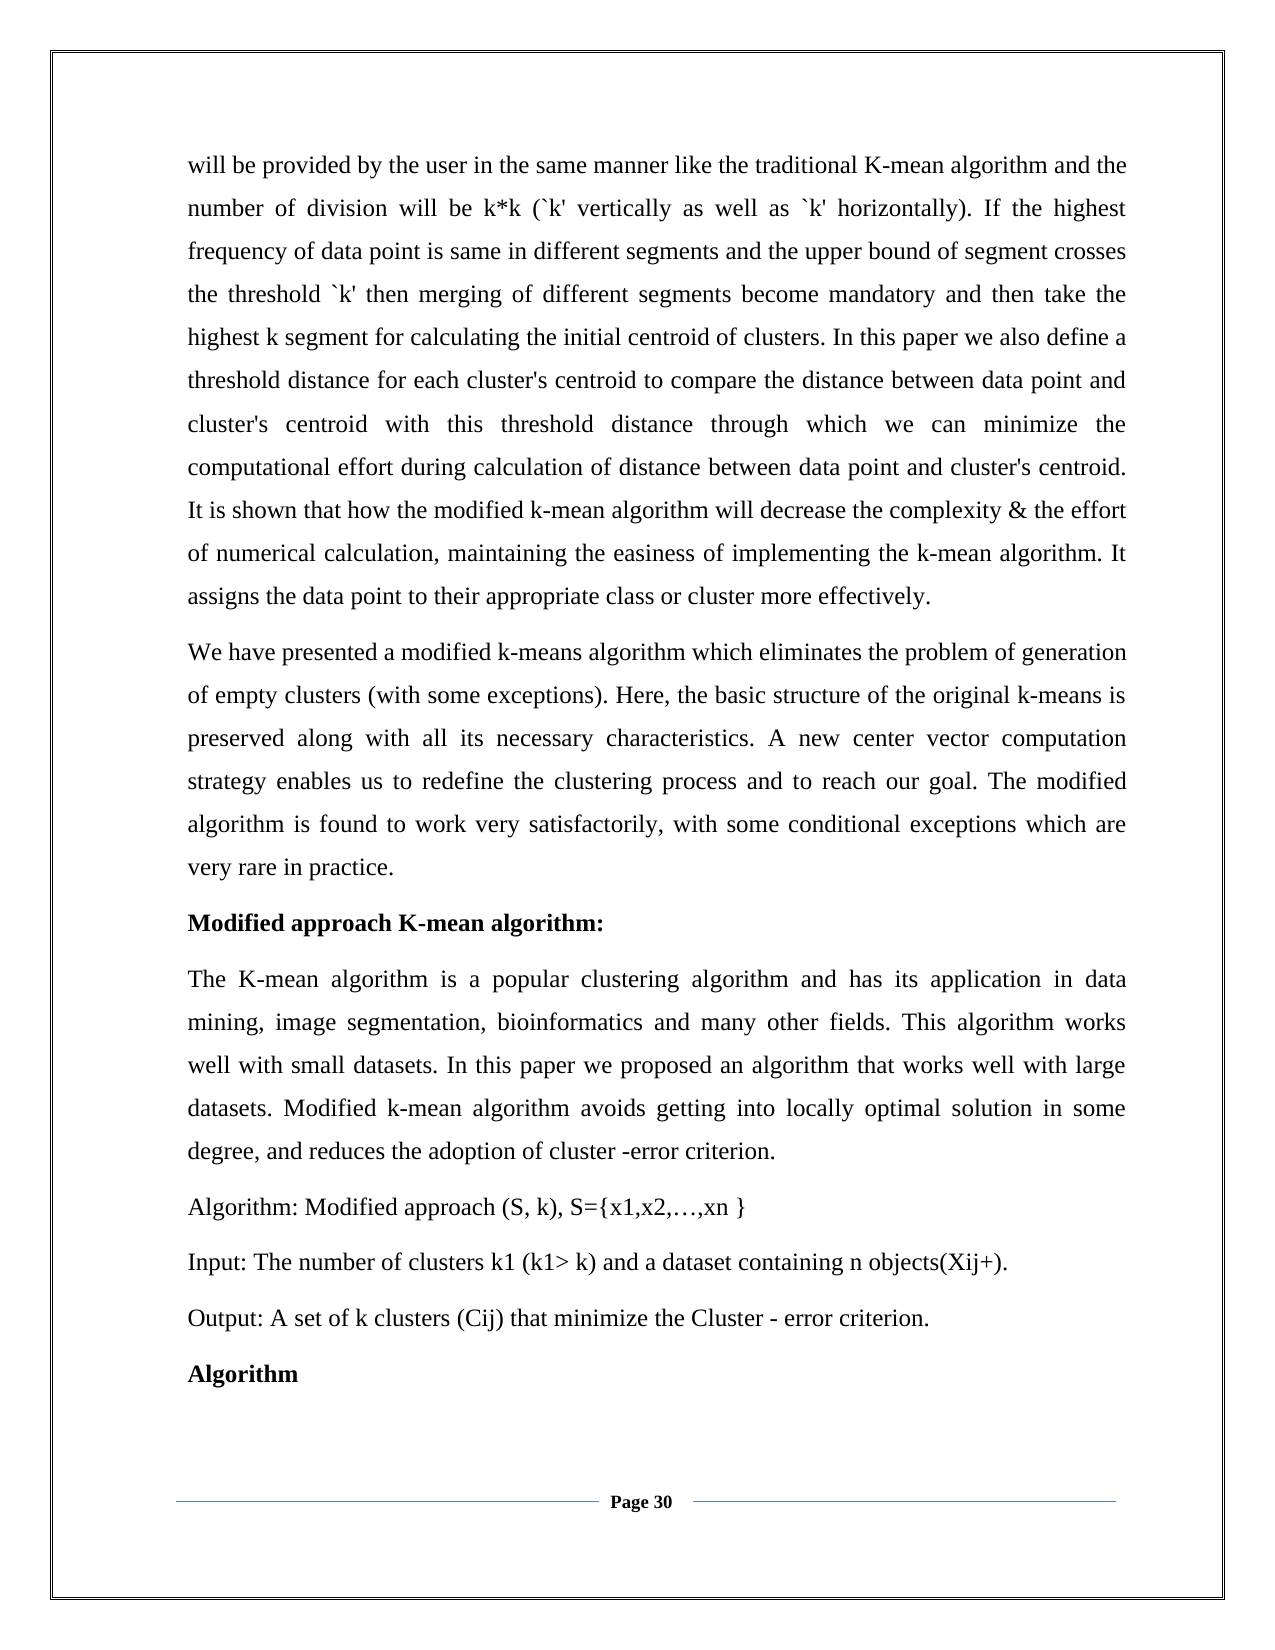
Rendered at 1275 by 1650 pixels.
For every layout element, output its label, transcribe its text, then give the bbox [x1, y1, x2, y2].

text Modified approach K-mean algorithm: [187, 908, 1127, 937]
text Input: The number of clusters k1 (k1> k) and a dataset containing n objects(Xij+). [187, 1247, 1127, 1276]
text The K-mean algorithm is a popular clustering algorithm and has its application in data mining, image segmentation, bioinformatics and many other fields. This algorithm works well with small datasets. In this paper we proposed an algorithm that works well with large datasets. Modified k-mean algorithm avoids getting into locally optimal solution in some degree, and reduces the adoption of cluster -error criterion. [187, 964, 1127, 1165]
text Algorithm: Modified approach (S, k), S={x1,x2,…,xn } [187, 1192, 1127, 1221]
text Output: A set of k clusters (Cij) that minimize the Cluster - error criterion. [187, 1303, 1127, 1332]
text Algorithm [187, 1359, 1127, 1387]
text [187, 150, 1127, 610]
text We have presented a modified k-means algorithm which eliminates the problem of generation of empty clusters (with some exceptions). Here, the basic structure of the original k-means is preserved along with all its necessary characteristics. A new center vector computation strategy enables us to redefine the clustering process and to reach our goal. The modified algorithm is found to work very satisfactorily, with some conditional exceptions which are very rare in practice. [187, 637, 1127, 881]
